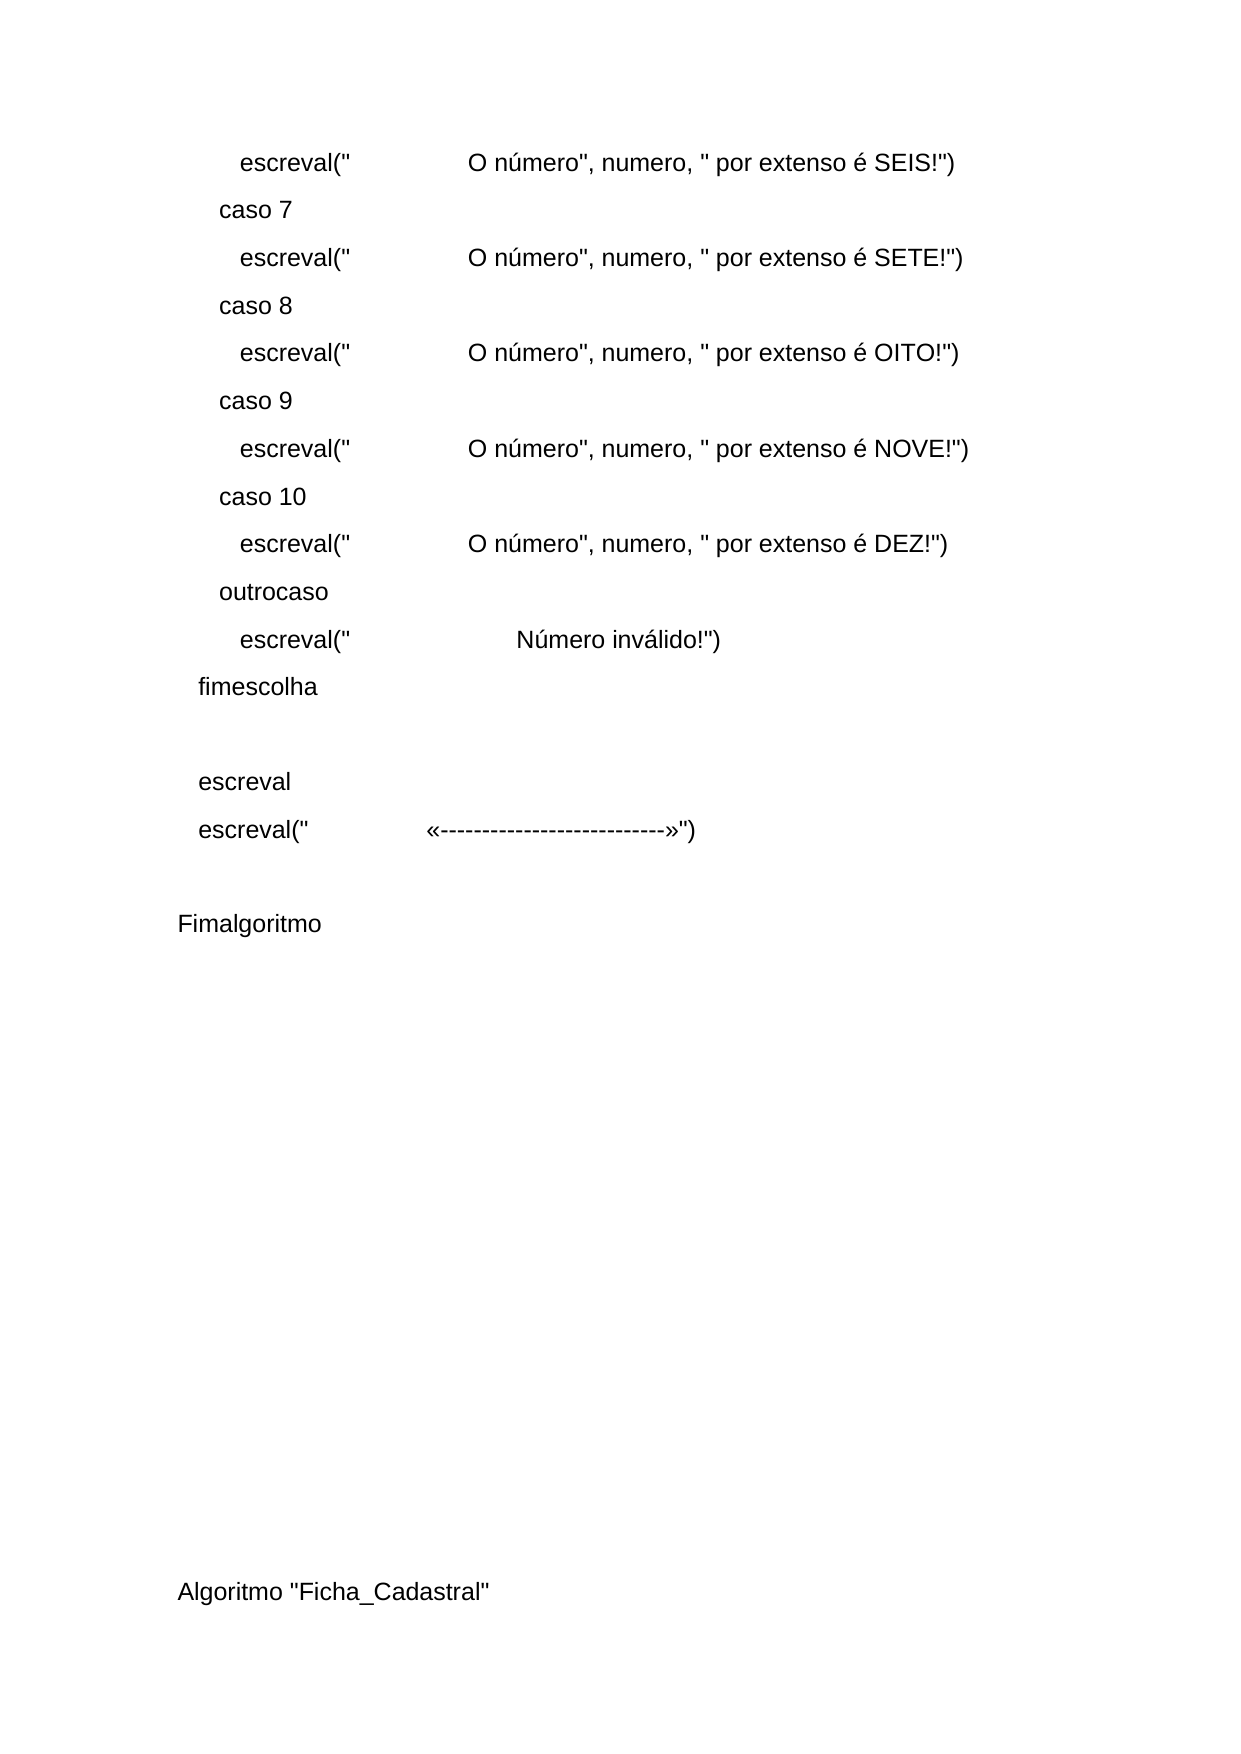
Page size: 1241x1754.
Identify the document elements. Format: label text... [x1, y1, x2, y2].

text fimescolha [177, 672, 1063, 701]
text escreval(" O número", numero, " por extenso é SETE!") [177, 243, 1063, 272]
text escreval(" O número", numero, " por extenso é NOVE!") [177, 434, 1063, 463]
text escreval(" O número", numero, " por extenso é OITO!") [177, 338, 1063, 367]
text caso 10 [177, 482, 1063, 510]
text outrocaso [177, 577, 1063, 606]
text escreval(" O número", numero, " por extenso é DEZ!") [177, 529, 1063, 558]
text escreval(" Número inválido!") [177, 625, 1063, 653]
text caso 8 [177, 291, 1063, 319]
text caso 7 [177, 195, 1063, 224]
text Algoritmo "Ficha_Cadastral" [177, 1577, 1063, 1606]
text Fimalgoritmo [177, 909, 1063, 938]
text escreval [177, 767, 1063, 796]
text escreval(" O número", numero, " por extenso é SEIS!") [177, 148, 1063, 176]
text escreval(" «---------------------------»") [177, 815, 1063, 843]
text caso 9 [177, 386, 1063, 415]
